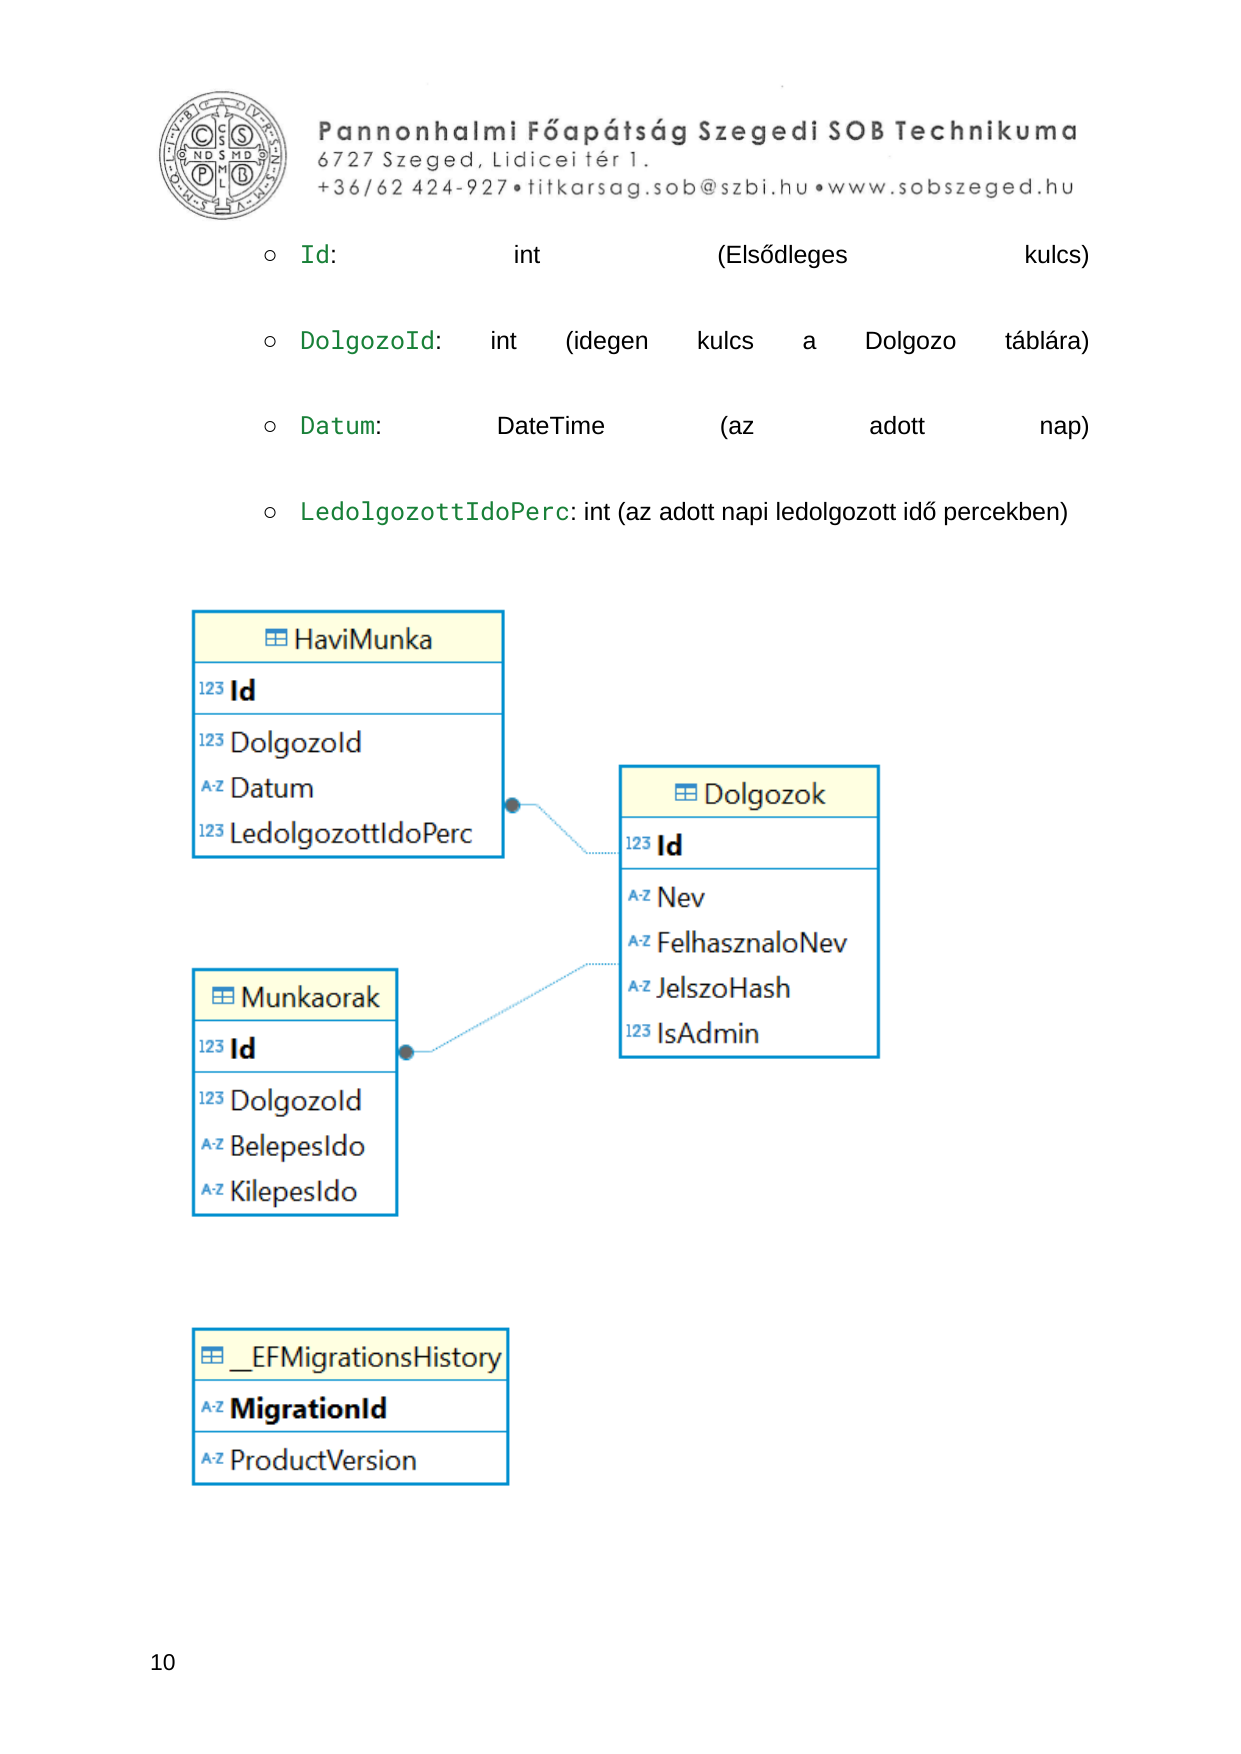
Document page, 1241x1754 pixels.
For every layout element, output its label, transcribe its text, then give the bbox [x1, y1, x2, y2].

picture [150, 75, 1091, 234]
list Id: int (Elsődleges kulcs) [262, 237, 1090, 310]
list LedolgozottIdoPerc: int (az adott napi ledolgozott idő percekben) [262, 494, 1090, 527]
list Datum: DateTime (az adott nap) [262, 408, 1090, 481]
picture [150, 568, 960, 1575]
list DolgozoId: int (idegen kulcs a Dolgozo táblára) [262, 323, 1090, 395]
